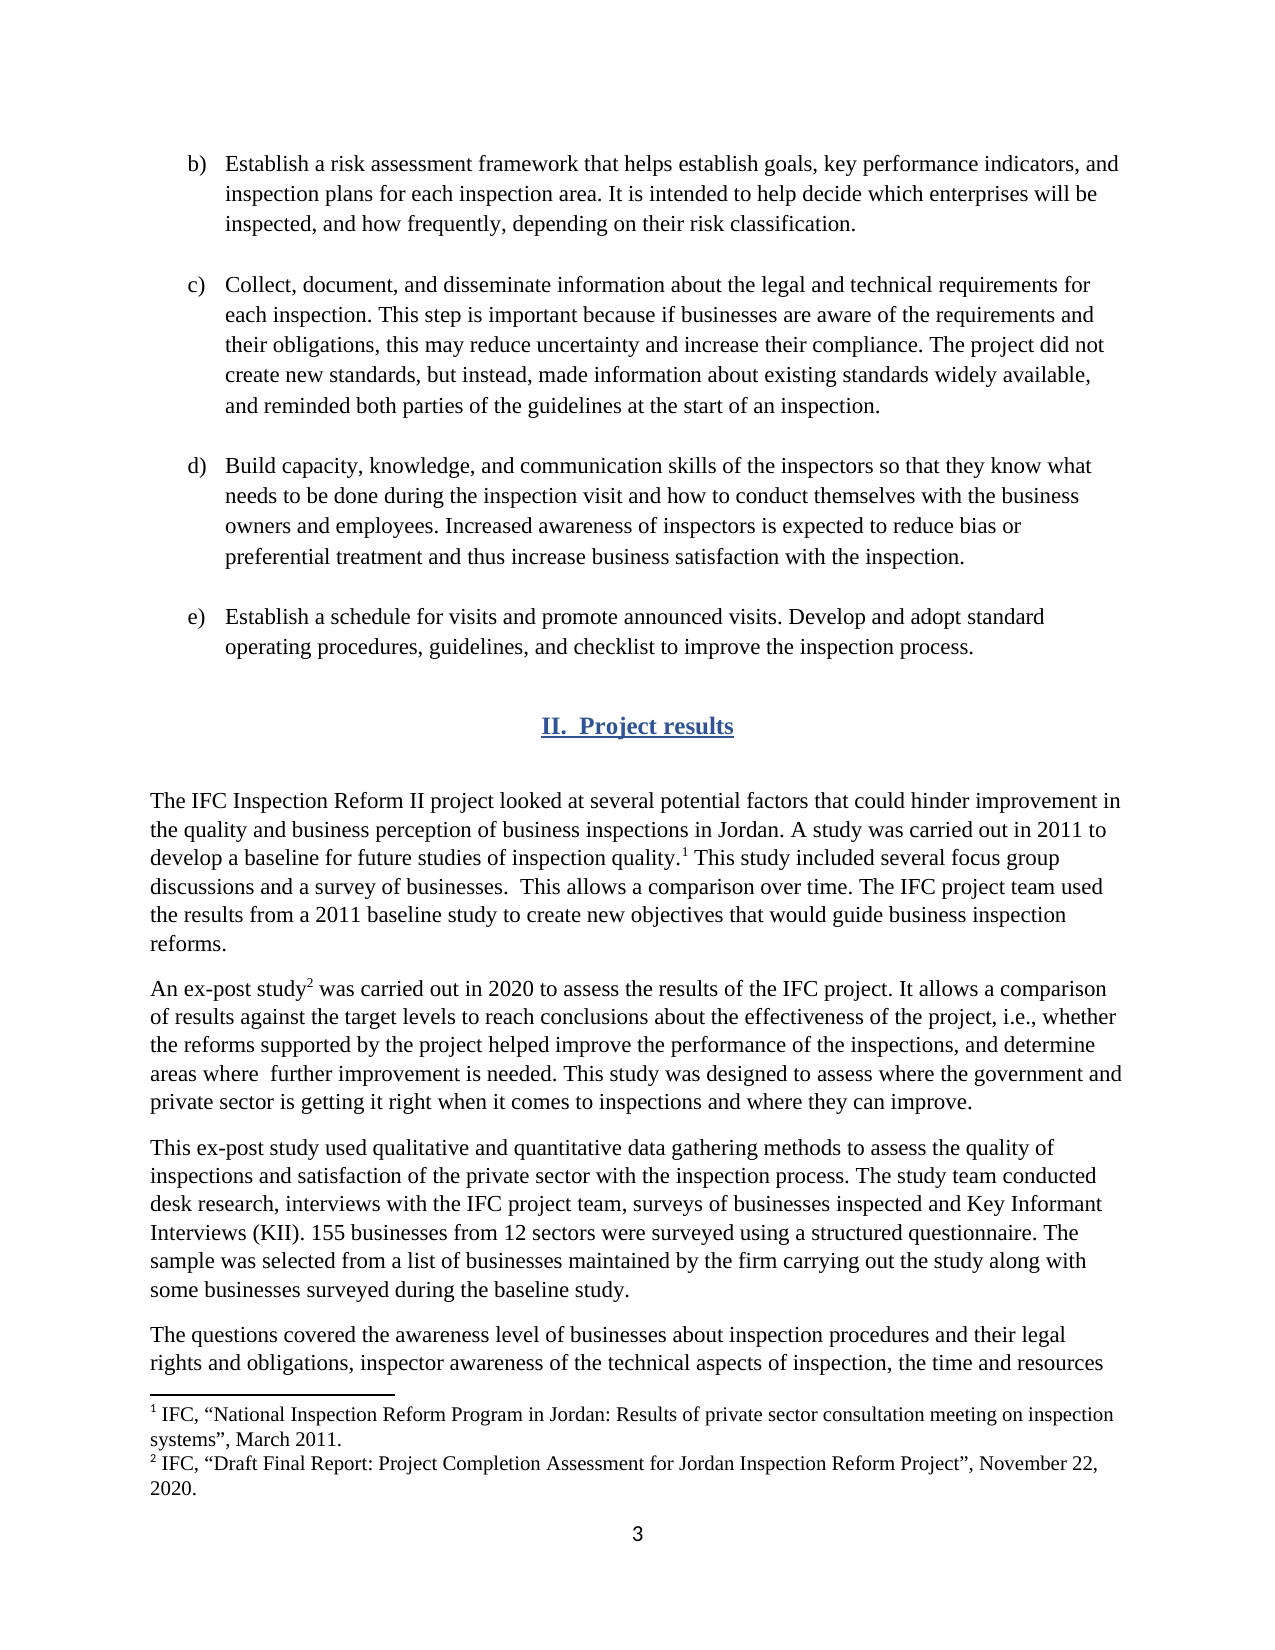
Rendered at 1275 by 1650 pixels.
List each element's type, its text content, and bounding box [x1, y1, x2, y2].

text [150, 1321, 1125, 1376]
subtitle II. Project results [150, 680, 1125, 740]
list Establish a schedule for visits and promote announced visits. Develop and adopt standard operating procedures, guidelines, and checklist to improve the inspection process. [187, 603, 1125, 660]
text An ex-post study was carried out in 2020 to assess the results of the IFC project. It allows a comparison of results against the target levels to reach conclusions about the effectiveness of the project, i.e., whether the reforms supported by the project helped improve the performance of the inspections, and determine areas where further improvement is needed. This study was designed to assess where the government and private sector is getting it right when it comes to inspections and where they can improve. [150, 975, 1125, 1115]
list Establish a risk assessment framework that helps establish goals, key performance indicators, and inspection plans for each inspection area. It is intended to help decide which enterprises will be inspected, and how frequently, depending on their risk classification. [187, 150, 1125, 237]
text The IFC Inspection Reform II project looked at several potential factors that could hinder improvement in the quality and business perception of business inspections in Jordan. A study was carried out in 2011 to develop a baseline for future studies of inspection quality. This study included several focus group discussions and a survey of businesses. This allows a comparison over time. The IFC project team used the results from a 2011 baseline study to create new objectives that would guide business inspection reforms. [150, 787, 1125, 956]
text This ex-post study used qualitative and quantitative data gathering methods to assess the quality of inspections and satisfaction of the private sector with the inspection process. The study team conducted desk research, interviews with the IFC project team, surveys of businesses inspected and Key Informant Interviews (KII). 155 businesses from 12 sectors were surveyed using a structured questionnaire. The sample was selected from a list of businesses maintained by the firm carrying out the study along with some businesses surveyed during the baseline study. [150, 1133, 1125, 1302]
list Build capacity, knowledge, and communication skills of the inspectors so that they know what needs to be done during the inspection visit and how to conduct themselves with the business owners and employees. Increased awareness of inspectors is expected to reduce bias or preferential treatment and thus increase business satisfaction with the inspection. [187, 452, 1125, 569]
list Collect, document, and disseminate information about the legal and technical requirements for each inspection. This step is important because if businesses are aware of the requirements and their obligations, this may reduce uncertainty and increase their compliance. The project did not create new standards, but instead, made information about existing standards widely available, and reminded both parties of the guidelines at the start of an inspection. [187, 271, 1125, 418]
